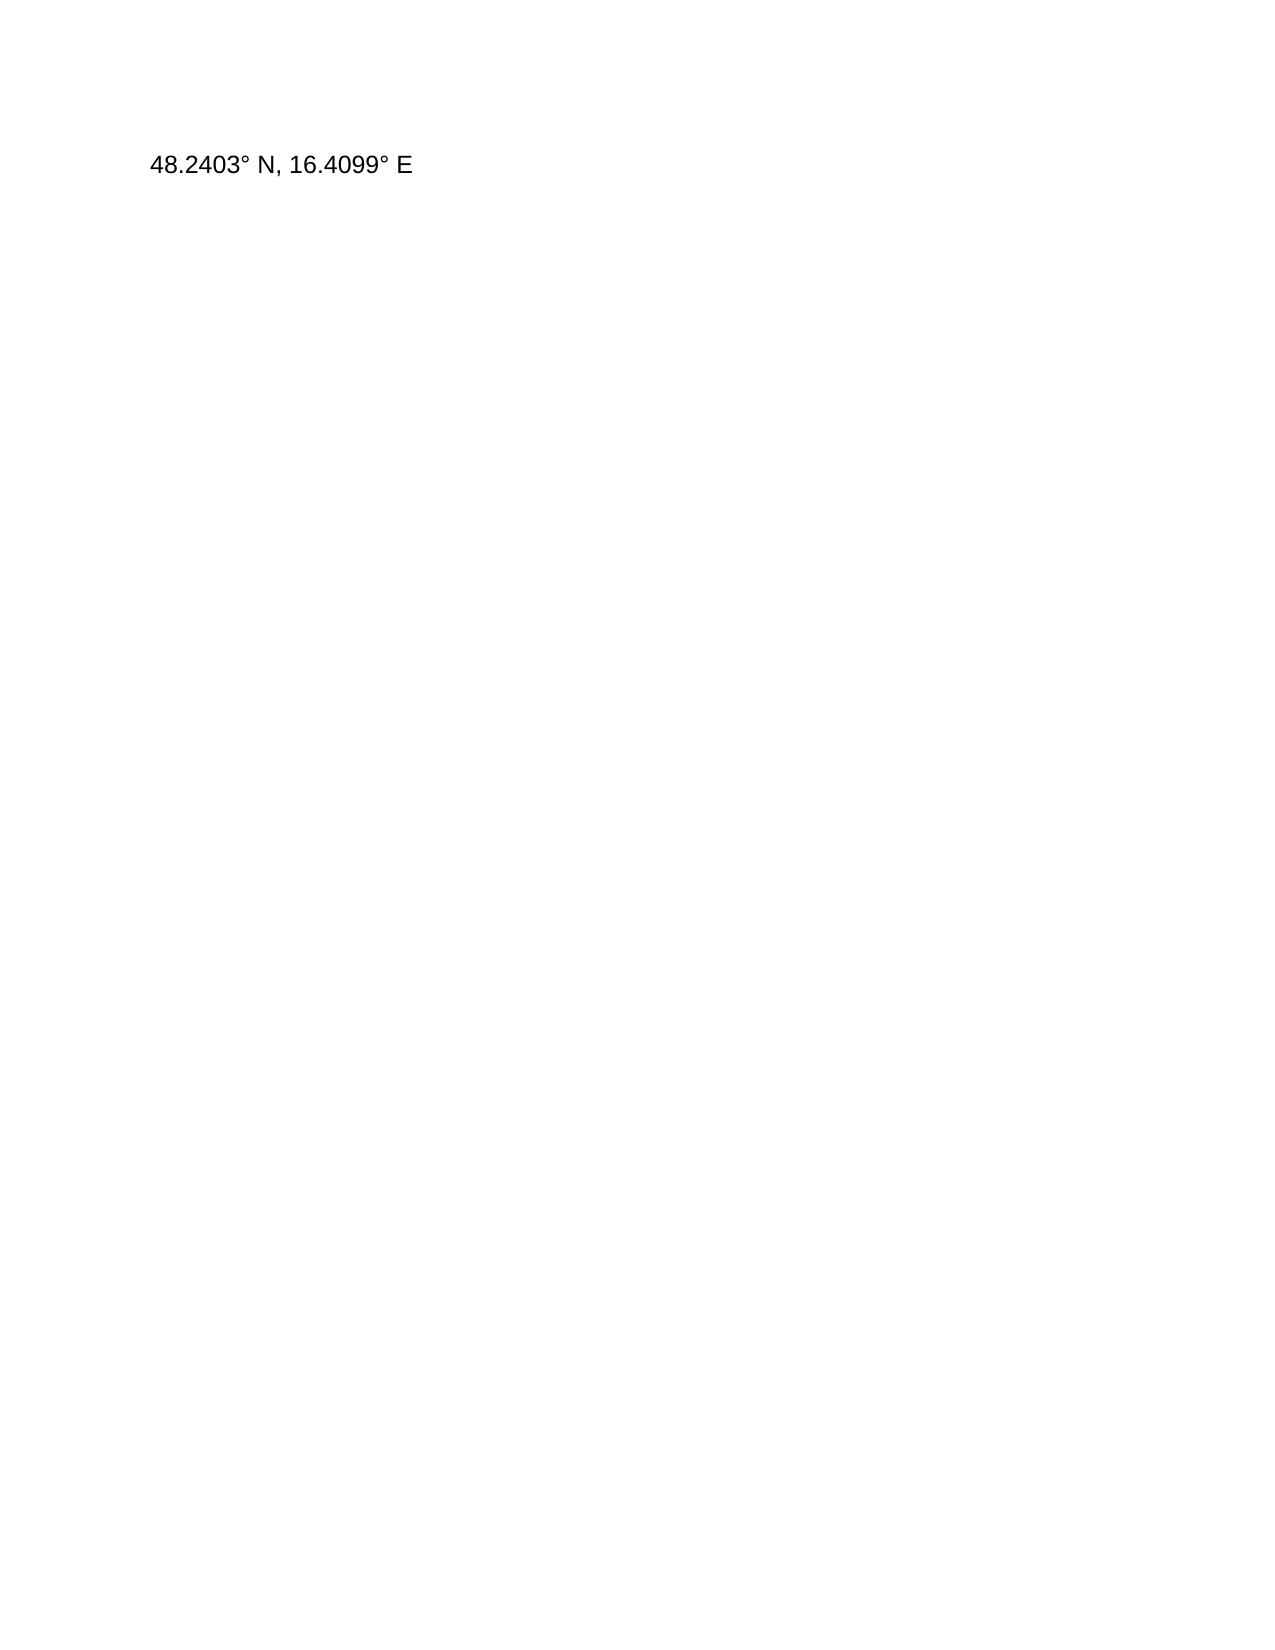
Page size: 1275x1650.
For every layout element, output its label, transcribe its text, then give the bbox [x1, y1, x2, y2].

text 48.2403° N, 16.4099° E [150, 150, 1125, 179]
